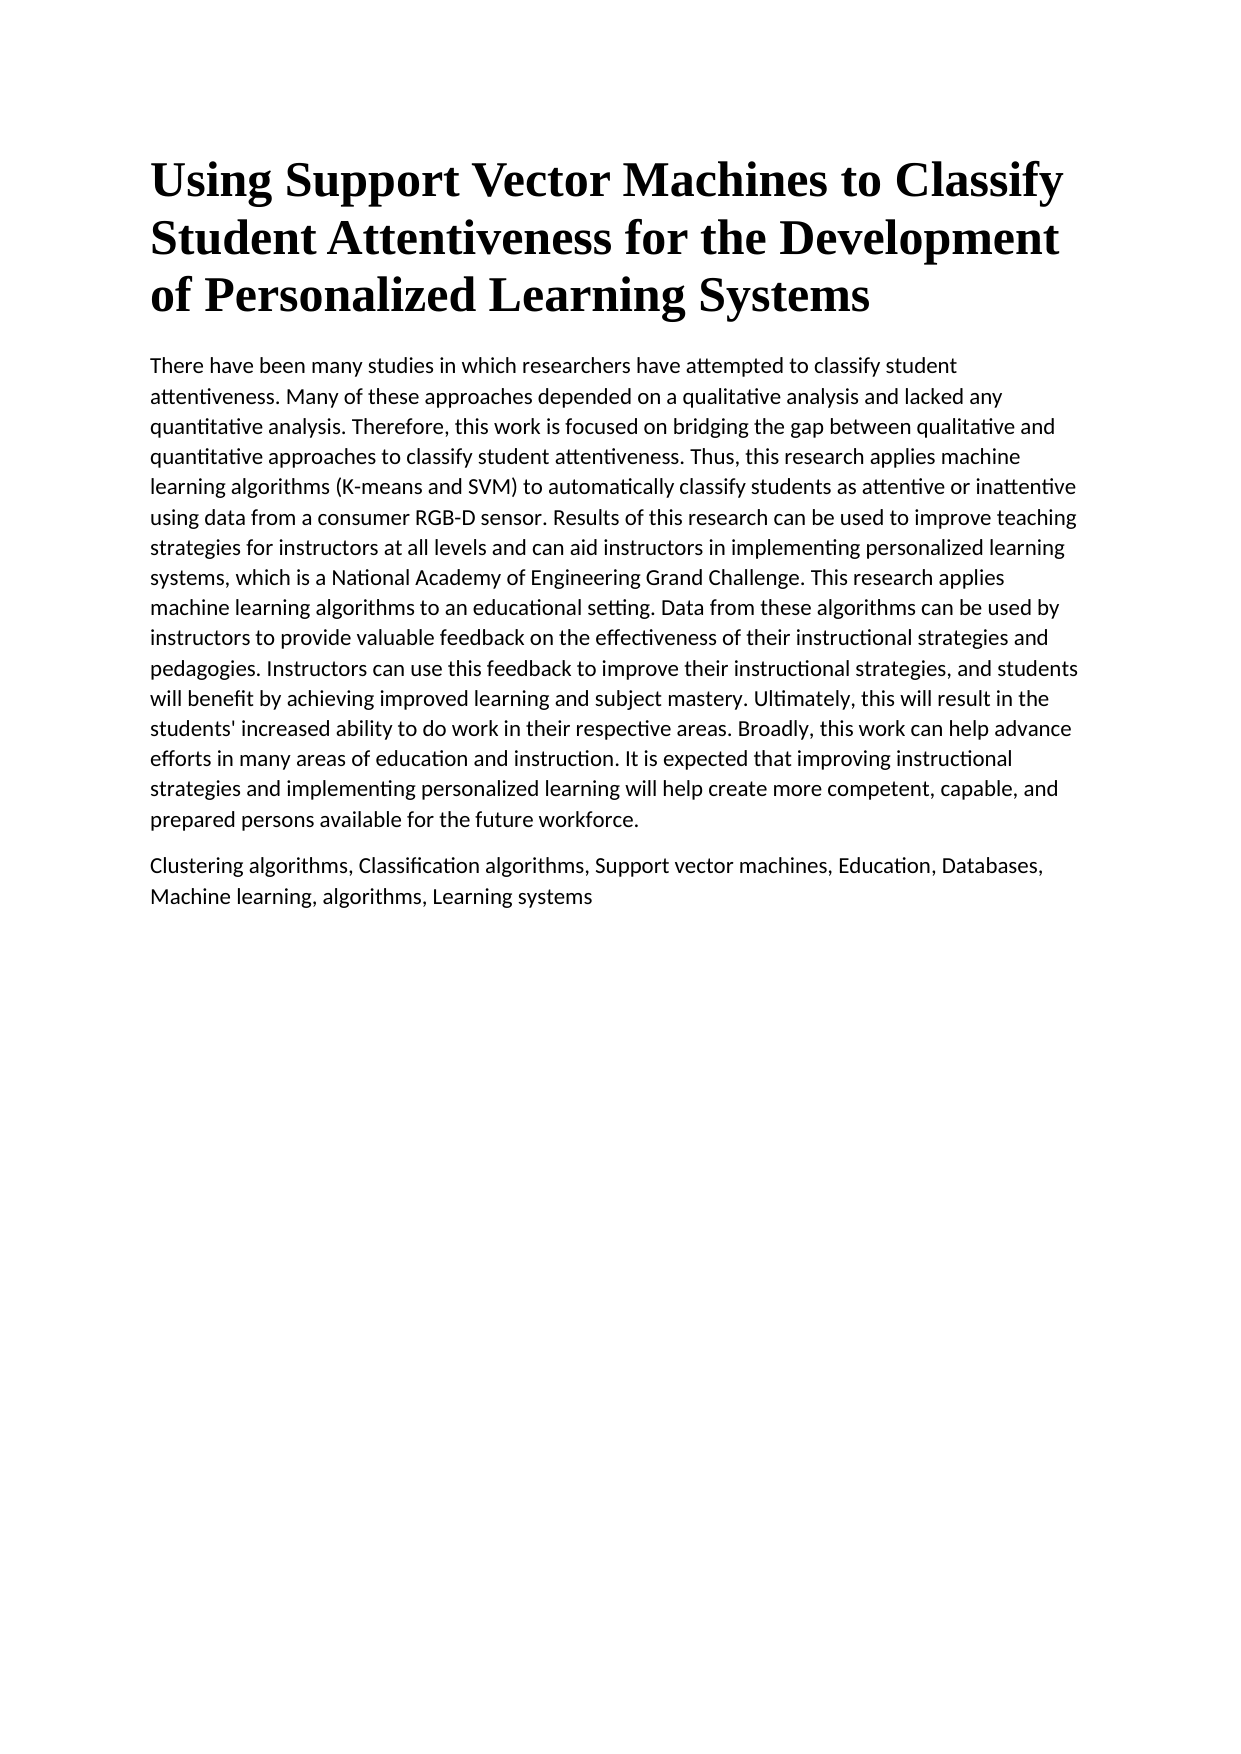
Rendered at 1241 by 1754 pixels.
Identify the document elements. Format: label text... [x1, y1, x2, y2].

text There have been many studies in which researchers have attempted to classify student attentiveness. Many of these approaches depended on a qualitative analysis and lacked any quantitative analysis. Therefore, this work is focused on bridging the gap between qualitative and quantitative approaches to classify student attentiveness. Thus, this research applies machine learning algorithms (K-means and SVM) to automatically classify students as attentive or inattentive using data from a consumer RGB-D sensor. Results of this research can be used to improve teaching strategies for instructors at all levels and can aid instructors in implementing personalized learning systems, which is a National Academy of Engineering Grand Challenge. This research applies machine learning algorithms to an educational setting. Data from these algorithms can be used by instructors to provide valuable feedback on the effectiveness of their instructional strategies and pedagogies. Instructors can use this feedback to improve their instructional strategies, and students will benefit by achieving improved learning and subject mastery. Ultimately, this will result in the students' increased ability to do work in their respective areas. Broadly, this work can help advance efforts in many areas of education and instruction. It is expected that improving instructional strategies and implementing personalized learning will help create more competent, capable, and prepared persons available for the future workforce. [150, 352, 1090, 833]
text Clustering algorithms, Classification algorithms, Support vector machines, Education, Databases, Machine learning, algorithms, Learning systems [150, 852, 1090, 910]
text Using Support Vector Machines to Classify Student Attentiveness for the Development of Personalized Learning Systems [150, 150, 1090, 322]
